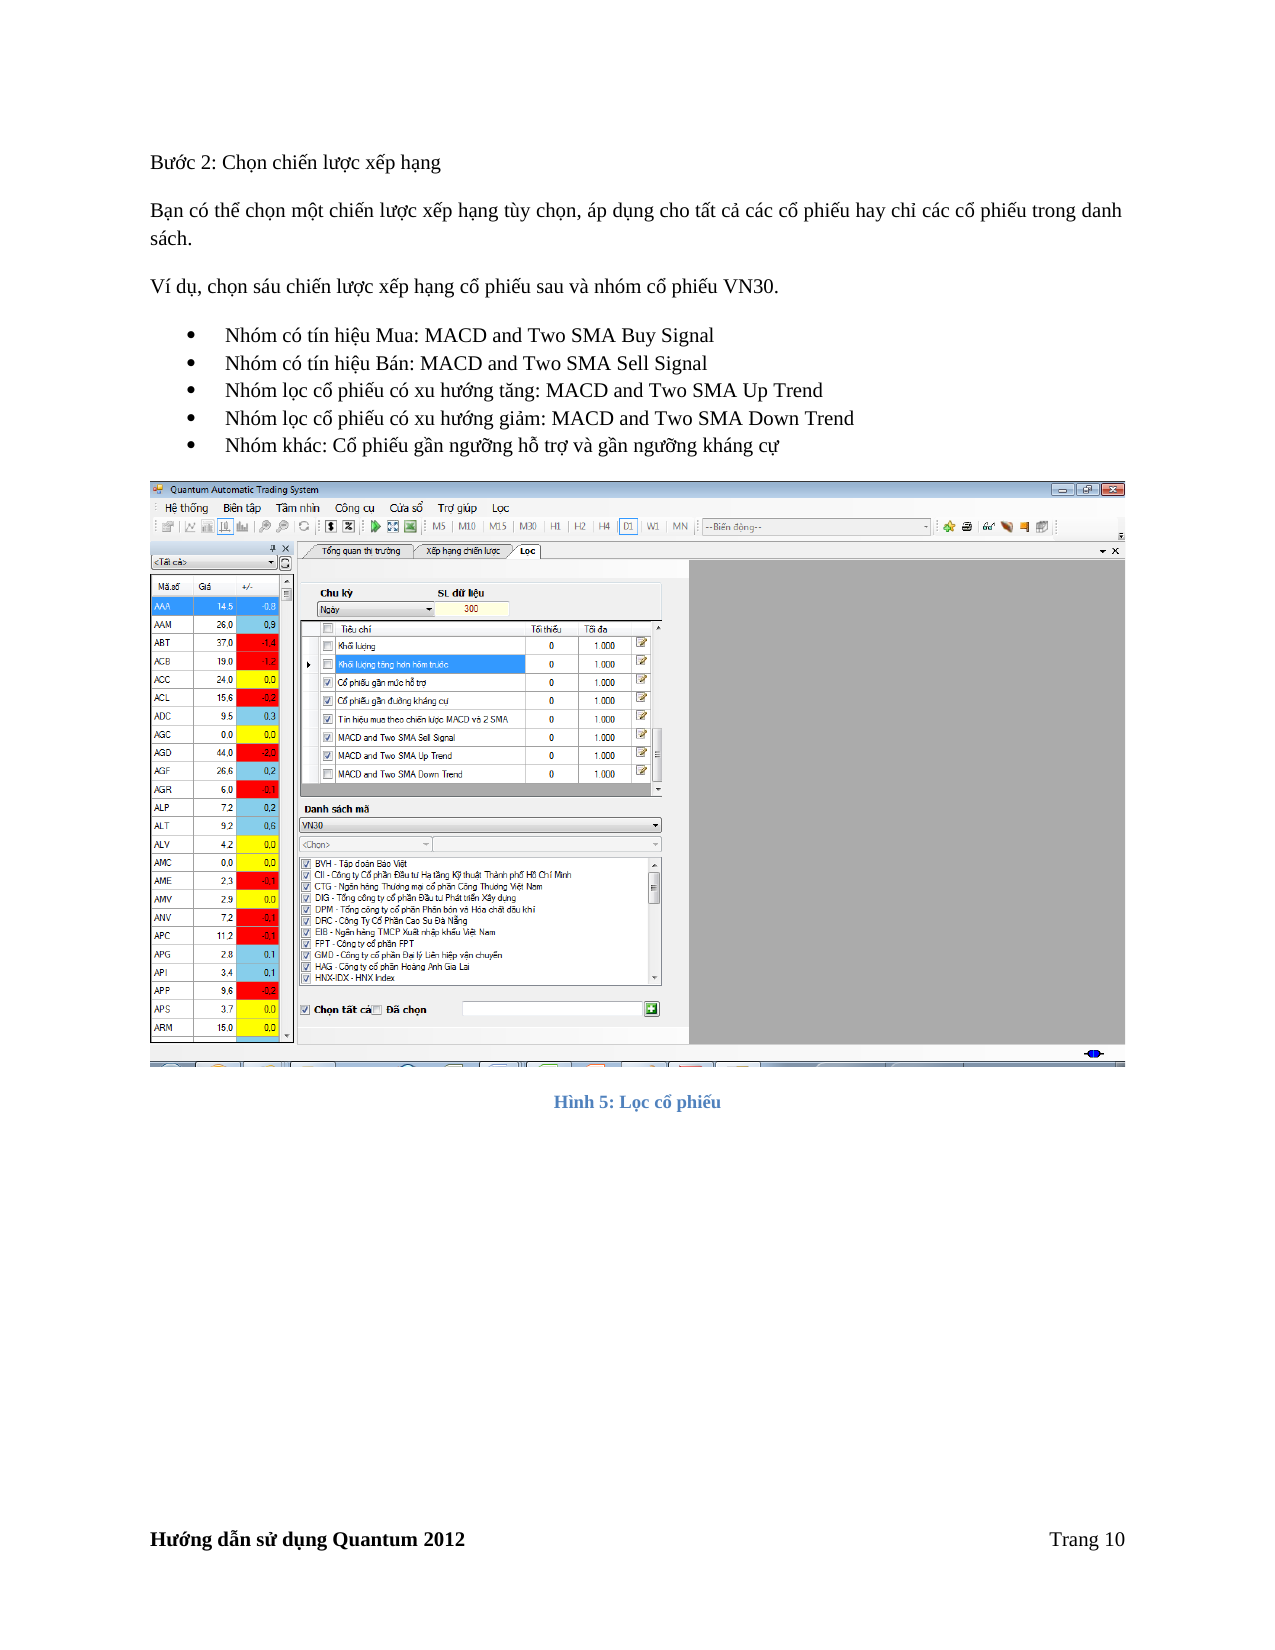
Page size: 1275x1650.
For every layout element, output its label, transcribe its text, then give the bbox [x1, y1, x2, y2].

list Nhóm khác: Cổ phiếu gần ngưỡng hỗ trợ và gần ngưỡng kháng cự [187, 433, 1125, 457]
list Nhóm lọc cổ phiếu có xu hướng tăng: MACD and Two SMA Up Trend [187, 378, 1125, 402]
text Ví dụ, chọn sáu chiến lược xếp hạng cổ phiếu sau và nhóm cổ phiếu VN30. [150, 274, 1125, 298]
list Nhóm lọc cổ phiếu có xu hướng giảm: MACD and Two SMA Down Trend [187, 406, 1125, 430]
list Nhóm có tín hiệu Bán: MACD and Two SMA Sell Signal [187, 351, 1125, 374]
text Bạn có thể chọn một chiến lược xếp hạng tùy chọn, áp dụng cho tất cả các cổ phiếu hay chỉ các cổ phiếu trong danh sách. [150, 198, 1125, 250]
text Bước 2: Chọn chiến lược xếp hạng [150, 150, 1125, 174]
list Nhóm có tín hiệu Mua: MACD and Two SMA Buy Signal [187, 323, 1125, 347]
picture [150, 481, 1125, 1067]
